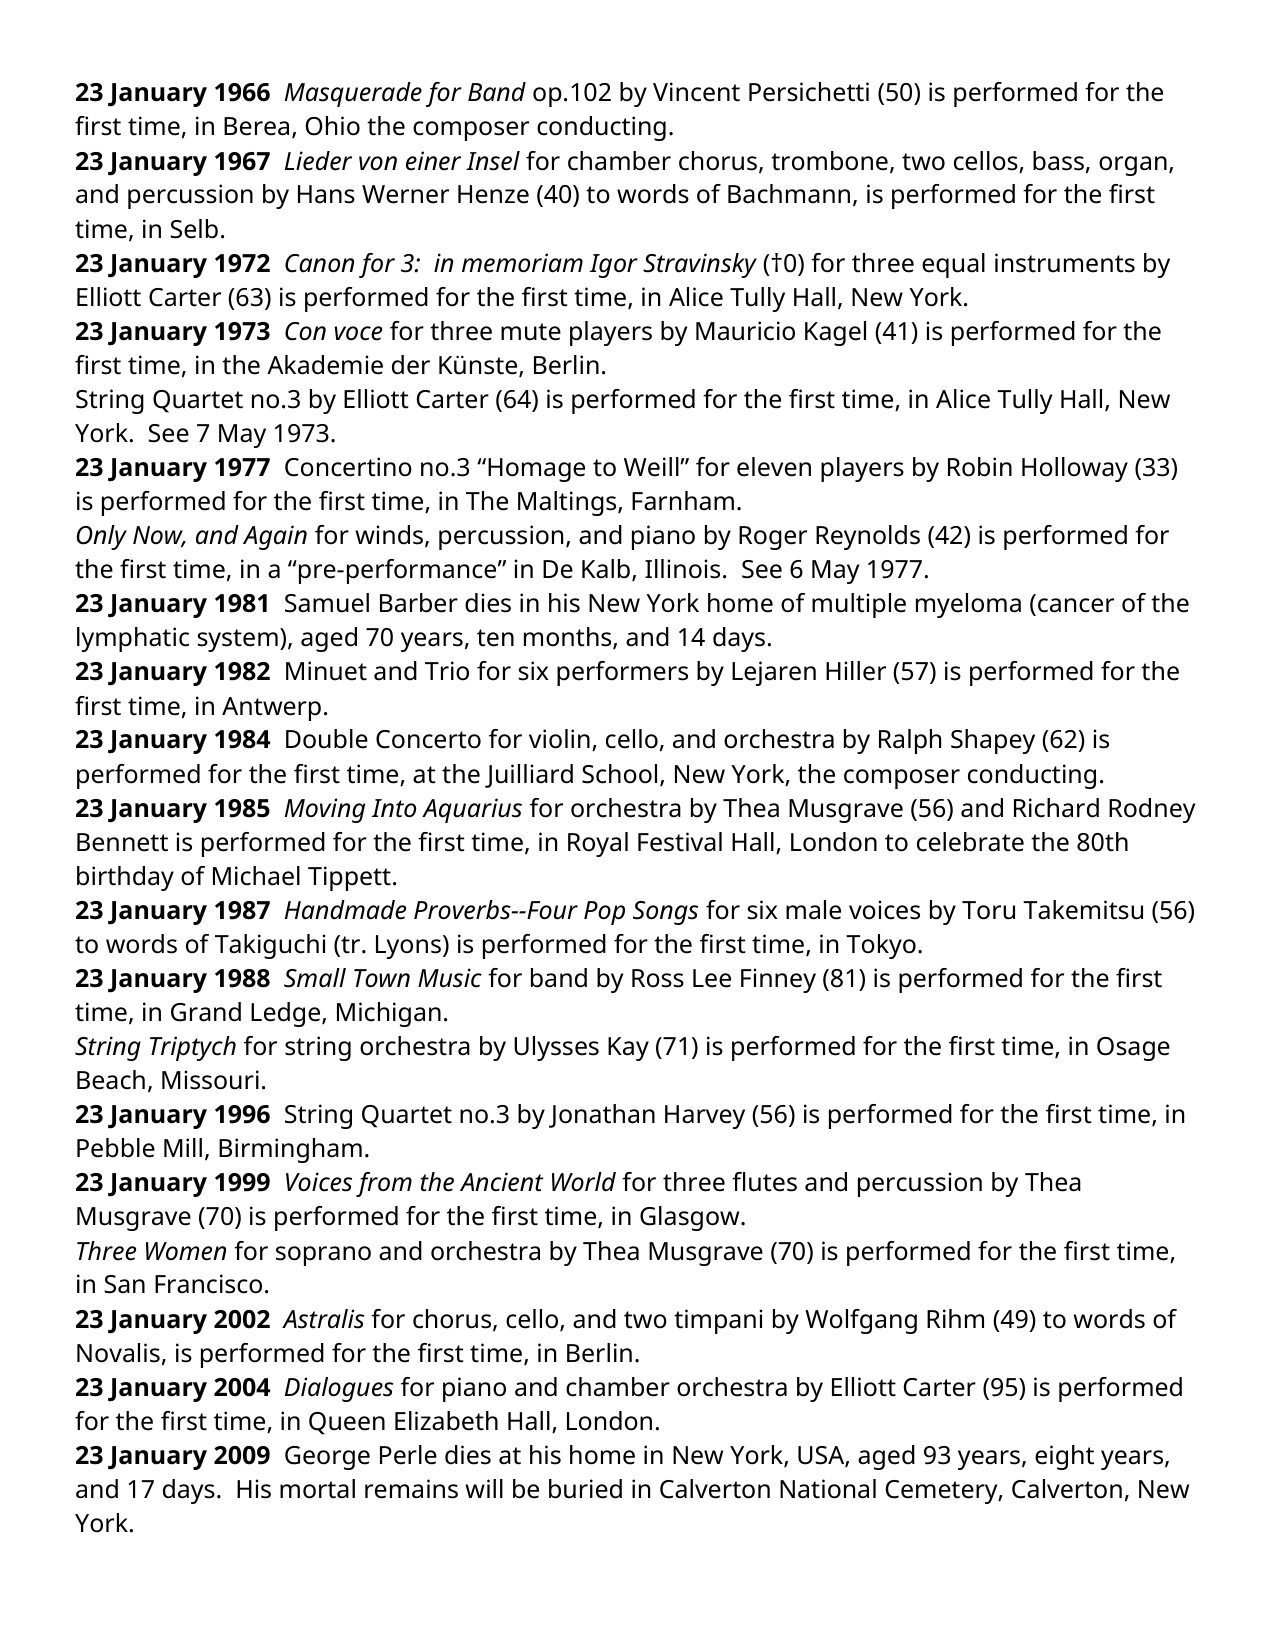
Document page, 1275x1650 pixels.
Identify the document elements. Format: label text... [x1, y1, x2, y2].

text 23 January 1981 Samuel Barber dies in his New York home of multiple myeloma (cancer of the lymphatic system), aged 70 years, ten months, and 14 days. [75, 586, 1200, 654]
text 23 January 1982 Minuet and Trio for six performers by Lejaren Hiller (57) is performed for the first time, in Antwerp. [75, 654, 1200, 722]
text 23 January 2004 Dialogues for piano and chamber orchestra by Elliott Carter (95) is performed for the first time, in Queen Elizabeth Hall, London. [75, 1369, 1200, 1437]
text 23 January 1987 Handmade Proverbs--Four Pop Songs for six male voices by Toru Takemitsu (56) to words of Takiguchi (tr. Lyons) is performed for the first time, in Tokyo. [75, 892, 1200, 961]
text 23 January 2002 Astralis for chorus, cello, and two timpani by Wolfgang Rihm (49) to words of Novalis, is performed for the first time, in Berlin. [75, 1301, 1200, 1369]
text 23 January 1966 Masquerade for Band op.102 by Vincent Persichetti (50) is performed for the first time, in Berea, Ohio the composer conducting. [75, 75, 1200, 143]
text 23 January 1973 Con voce for three mute players by Mauricio Kagel (41) is performed for the first time, in the Akademie der Künste, Berlin. [75, 313, 1200, 382]
text String Triptych for string orchestra by Ulysses Kay (71) is performed for the first time, in Osage Beach, Missouri. [75, 1029, 1200, 1097]
text 23 January 1988 Small Town Music for band by Ross Lee Finney (81) is performed for the first time, in Grand Ledge, Michigan. [75, 961, 1200, 1029]
text 23 January 1972 Canon for 3: in memoriam Igor Stravinsky (†0) for three equal instruments by Elliott Carter (63) is performed for the first time, in Alice Tully Hall, New York. [75, 245, 1200, 313]
text 23 January 1985 Moving Into Aquarius for orchestra by Thea Musgrave (56) and Richard Rodney Bennett is performed for the first time, in Royal Festival Hall, London to celebrate the 80th birthday of Michael Tippett. [75, 790, 1200, 892]
text 23 January 1984 Double Concerto for violin, cello, and orchestra by Ralph Shapey (62) is performed for the first time, at the Juilliard School, New York, the composer conducting. [75, 722, 1200, 790]
text 23 January 1999 Voices from the Ancient World for three flutes and percussion by Thea Musgrave (70) is performed for the first time, in Glasgow. [75, 1165, 1200, 1233]
text 23 January 2009 George Perle dies at his home in New York, USA, aged 93 years, eight years, and 17 days. His mortal remains will be buried in Calverton National Cemetery, Calverton, New York. [75, 1437, 1200, 1540]
text String Quartet no.3 by Elliott Carter (64) is performed for the first time, in Alice Tully Hall, New York. See 7 May 1973. [75, 382, 1200, 450]
text 23 January 1977 Concertino no.3 “Homage to Weill” for eleven players by Robin Holloway (33) is performed for the first time, in The Maltings, Farnham. [75, 450, 1200, 518]
text 23 January 1967 Lieder von einer Insel for chamber chorus, trombone, two cellos, bass, organ, and percussion by Hans Werner Henze (40) to words of Bachmann, is performed for the first time, in Selb. [75, 143, 1200, 245]
text Three Women for soprano and orchestra by Thea Musgrave (70) is performed for the first time, in San Francisco. [75, 1233, 1200, 1301]
text 23 January 1996 String Quartet no.3 by Jonathan Harvey (56) is performed for the first time, in Pebble Mill, Birmingham. [75, 1097, 1200, 1165]
text Only Now, and Again for winds, percussion, and piano by Roger Reynolds (42) is performed for the first time, in a “pre-performance” in De Kalb, Illinois. See 6 May 1977. [75, 518, 1200, 586]
